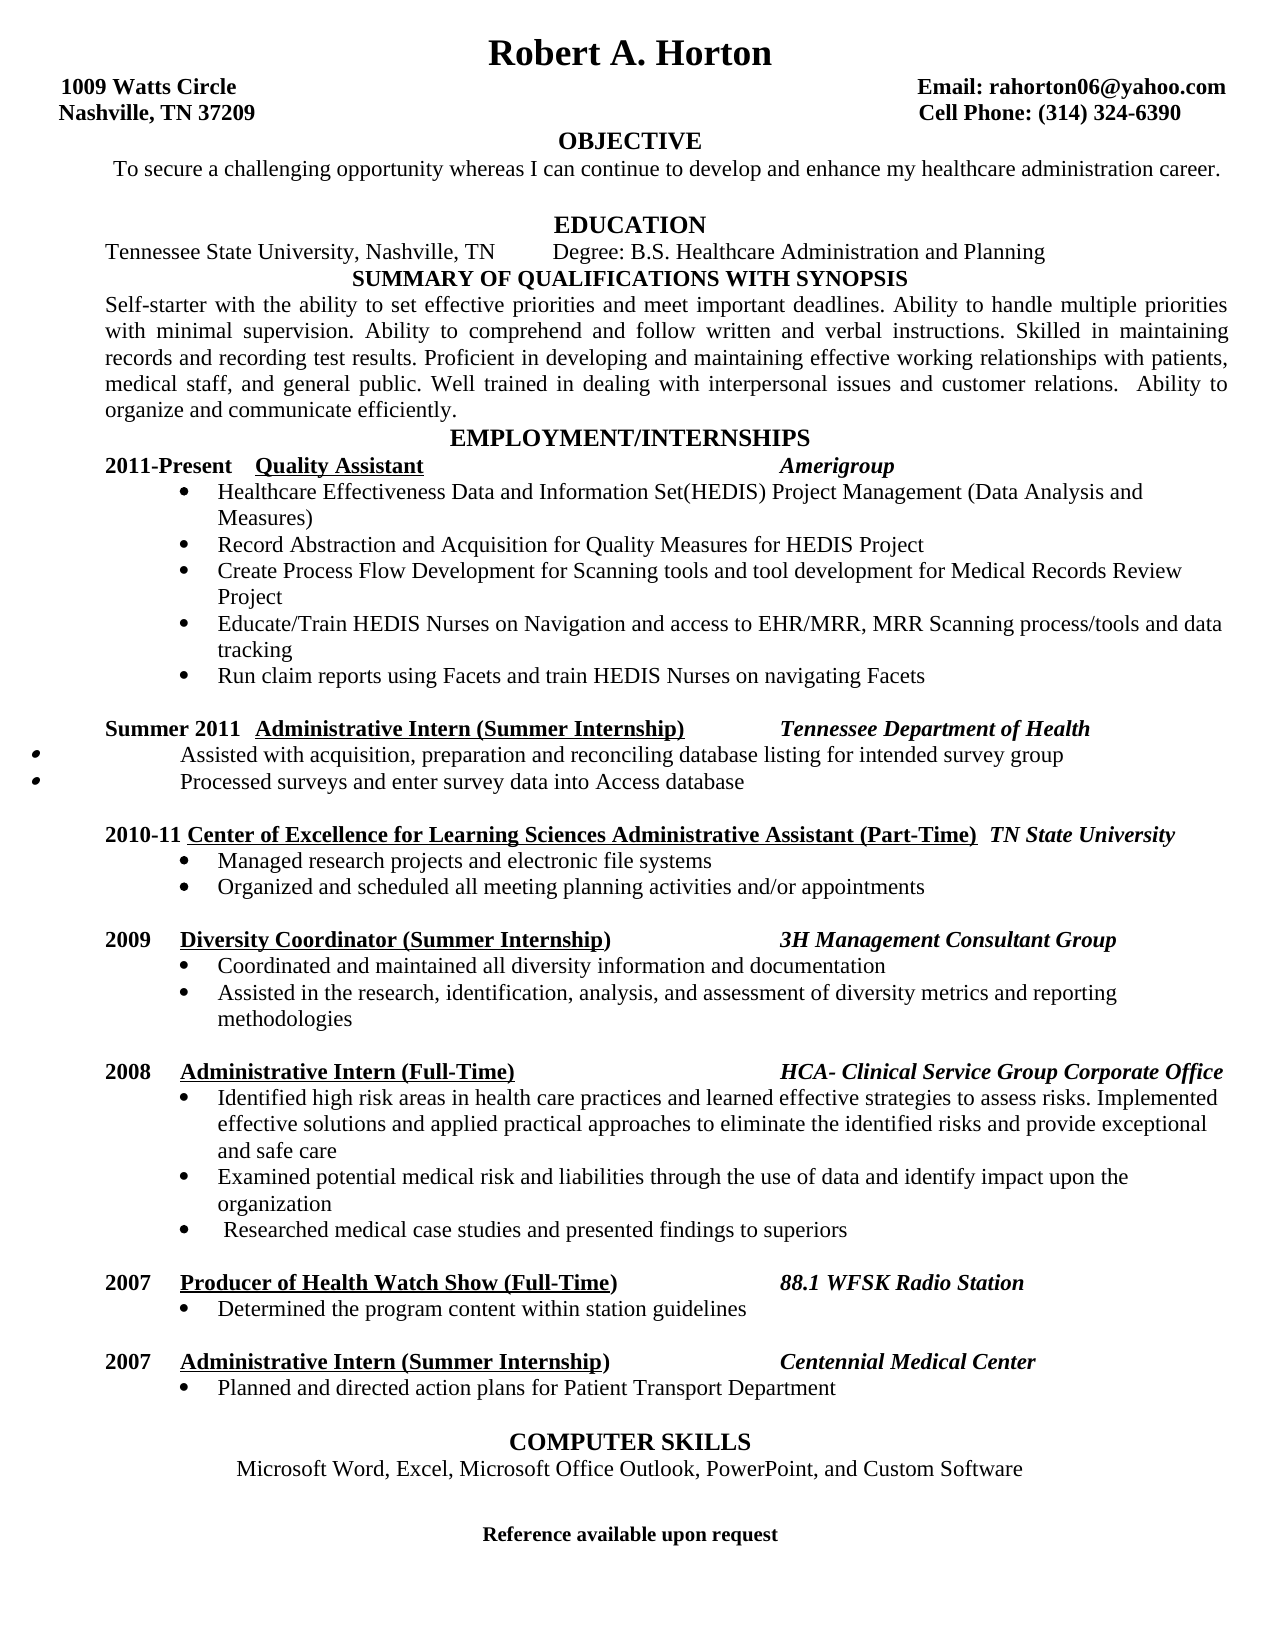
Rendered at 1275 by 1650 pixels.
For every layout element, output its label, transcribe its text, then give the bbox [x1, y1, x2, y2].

text Nashville, TN 37209 Cell Phone: (314) 324-6390 [30, 99, 1230, 126]
list Identified high risk areas in health care practices and learned effective strategies to assess risks. Implemented effective solutions and applied practical approaches to eliminate the identified risks and provide exceptional and safe care [180, 1084, 1230, 1163]
list Researched medical case studies and presented findings to superiors [180, 1216, 1230, 1242]
list Assisted in the research, identification, analysis, and assessment of diversity metrics and reporting methodologies [180, 979, 1230, 1031]
list Educate/Train HEDIS Nurses on Navigation and access to EHR/MRR, MRR Scanning process/tools and data tracking [180, 610, 1230, 662]
list Run claim reports using Facets and train HEDIS Nurses on navigating Facets [180, 662, 1230, 689]
text Tennessee State University, Nashville, TN Degree: B.S. Healthcare Administration and Planning [105, 238, 1230, 265]
list Organized and scheduled all meeting planning activities and/or appointments [180, 873, 1230, 900]
list Managed research projects and electronic file systems [180, 847, 1230, 873]
text EMPLOYMENT/INTERNSHIPS [30, 423, 1230, 452]
text 2011-Present Quality Assistant Amerigroup [30, 452, 1230, 478]
list Determined the program content within station guidelines [180, 1295, 1230, 1321]
list Coordinated and maintained all diversity information and documentation [180, 952, 1230, 979]
text 2009 Diversity Coordinator (Summer Internship) 3H Management Consultant Group [105, 926, 1230, 952]
subtitle EDUCATION [30, 210, 1230, 238]
list Record Abstraction and Acquisition for Quality Measures for HEDIS Project [180, 531, 1230, 557]
text Summer 2011 Administrative Intern (Summer Internship) Tennessee Department of Health [105, 715, 1230, 742]
list Processed surveys and enter survey data into Access database [30, 768, 1230, 794]
list Create Process Flow Development for Scanning tools and tool development for Medical Records Review Project [180, 557, 1230, 610]
list Healthcare Effectiveness Data and Information Set(HEDIS) Project Management (Data Analysis and Measures) [180, 478, 1230, 531]
text 2008 Administrative Intern (Full-Time) HCA- Clinical Service Group Corporate Office [30, 1058, 1230, 1084]
text 1009 Watts Circle Email: rahorton06@yahoo.com [30, 73, 1230, 99]
text Microsoft Word, Excel, Microsoft Office Outlook, PowerPoint, and Custom Software [30, 1456, 1230, 1482]
text OBJECTIVE [30, 126, 1230, 154]
text 2007 Administrative Intern (Summer Internship) Centennial Medical Center [30, 1348, 1230, 1374]
list Assisted with acquisition, preparation and reconciling database listing for intended survey group [30, 742, 1230, 768]
list Examined potential medical risk and liabilities through the use of data and identify impact upon the organization [180, 1163, 1230, 1216]
text 2010-11 Center of Excellence for Learning Sciences Administrative Assistant (Part-Time) TN State University [105, 821, 1230, 847]
subtitle SUMMARY OF QUALIFICATIONS WITH SYNOPSIS [30, 265, 1230, 291]
list Planned and directed action plans for Patient Transport Department [180, 1374, 1230, 1400]
text Robert A. Horton [30, 30, 1230, 73]
subtitle COMPUTER SKILLS [30, 1427, 1230, 1456]
text Self-starter with the ability to set effective priorities and meet important deadlines. Ability to handle multiple priorities with minimal supervision. Ability to comprehend and follow written and verbal instructions. Skilled in maintaining records and recording test results. Proficient in developing and maintaining effective working relationships with patients, medical staff, and general public. Well trained in dealing with interpersonal issues and customer relations. Ability to organize and communicate efficiently. [105, 291, 1230, 423]
text To secure a challenging opportunity whereas I can continue to develop and enhance my healthcare administration career. [30, 154, 1230, 181]
text 2007 Producer of Health Watch Show (Full-Time) 88.1 WFSK Radio Station [30, 1269, 1230, 1295]
